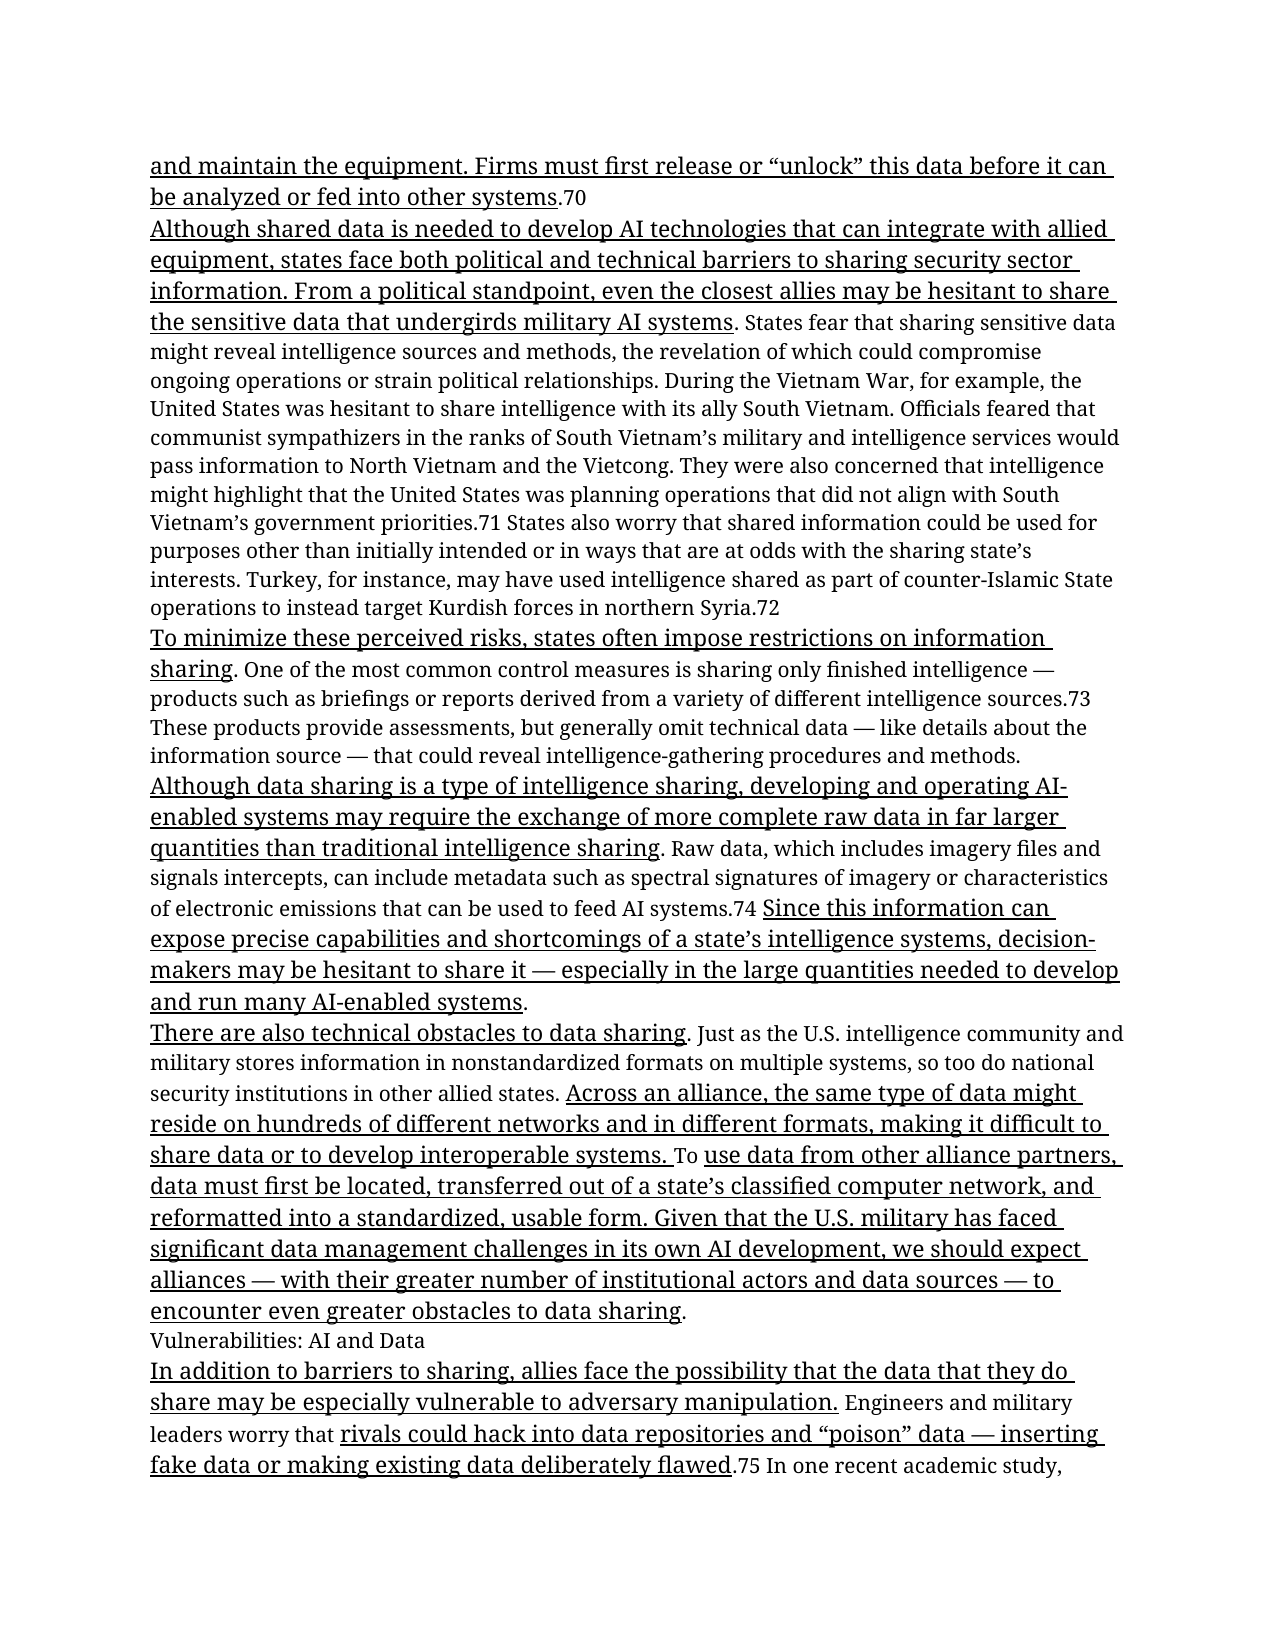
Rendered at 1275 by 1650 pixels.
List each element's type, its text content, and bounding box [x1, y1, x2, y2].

text There are also technical obstacles to data sharing. Just as the U.S. intelligence community and military stores information in nonstandardized formats on multiple systems, so too do national security institutions in other allied states. Across an alliance, the same type of data might reside on hundreds of different networks and in different formats, making it difficult to share data or to develop interoperable systems. To use data from other alliance partners, data must first be located, transferred out of a state’s classified computer network, and reformatted into a standardized, usable form. Given that the U.S. military has faced significant data management challenges in its own AI development, we should expect alliances — with their greater number of institutional actors and data sources — to encounter even greater obstacles to data sharing. [150, 1017, 1125, 1327]
text To minimize these perceived risks, states often impose restrictions on information sharing. One of the most common control measures is sharing only finished intelligence — products such as briefings or reports derived from a variety of different intelligence sources.73 These products provide assessments, but generally omit technical data — like details about the information source — that could reveal intelligence-gathering procedures and methods. Although data sharing is a type of intelligence sharing, developing and operating AI-enabled systems may require the exchange of more complete raw data in far larger quantities than traditional intelligence sharing. Raw data, which includes imagery files and signals intercepts, can include metadata such as spectral signatures of imagery or characteristics of electronic emissions that can be used to feed AI systems.74 Since this information can expose precise capabilities and shortcomings of a state’s intelligence systems, decision-makers may be hesitant to share it — especially in the large quantities needed to develop and run many AI-enabled systems. [150, 622, 1125, 1017]
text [150, 150, 1125, 212]
text Vulnerabilities: AI and Data [150, 1327, 1125, 1355]
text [150, 1355, 1125, 1480]
text Although shared data is needed to develop AI technologies that can integrate with allied equipment, states face both political and technical barriers to sharing security sector information. From a political standpoint, even the closest allies may be hesitant to share the sensitive data that undergirds military AI systems. States fear that sharing sensitive data might reveal intelligence sources and methods, the revelation of which could compromise ongoing operations or strain political relationships. During the Vietnam War, for example, the United States was hesitant to share intelligence with its ally South Vietnam. Officials feared that communist sympathizers in the ranks of South Vietnam’s military and intelligence services would pass information to North Vietnam and the Vietcong. They were also concerned that intelligence might highlight that the United States was planning operations that did not align with South Vietnam’s government priorities.71 States also worry that shared information could be used for purposes other than initially intended or in ways that are at odds with the sharing state’s interests. Turkey, for instance, may have used intelligence shared as part of counter-Islamic State operations to instead target Kurdish forces in northern Syria.72 [150, 212, 1125, 622]
